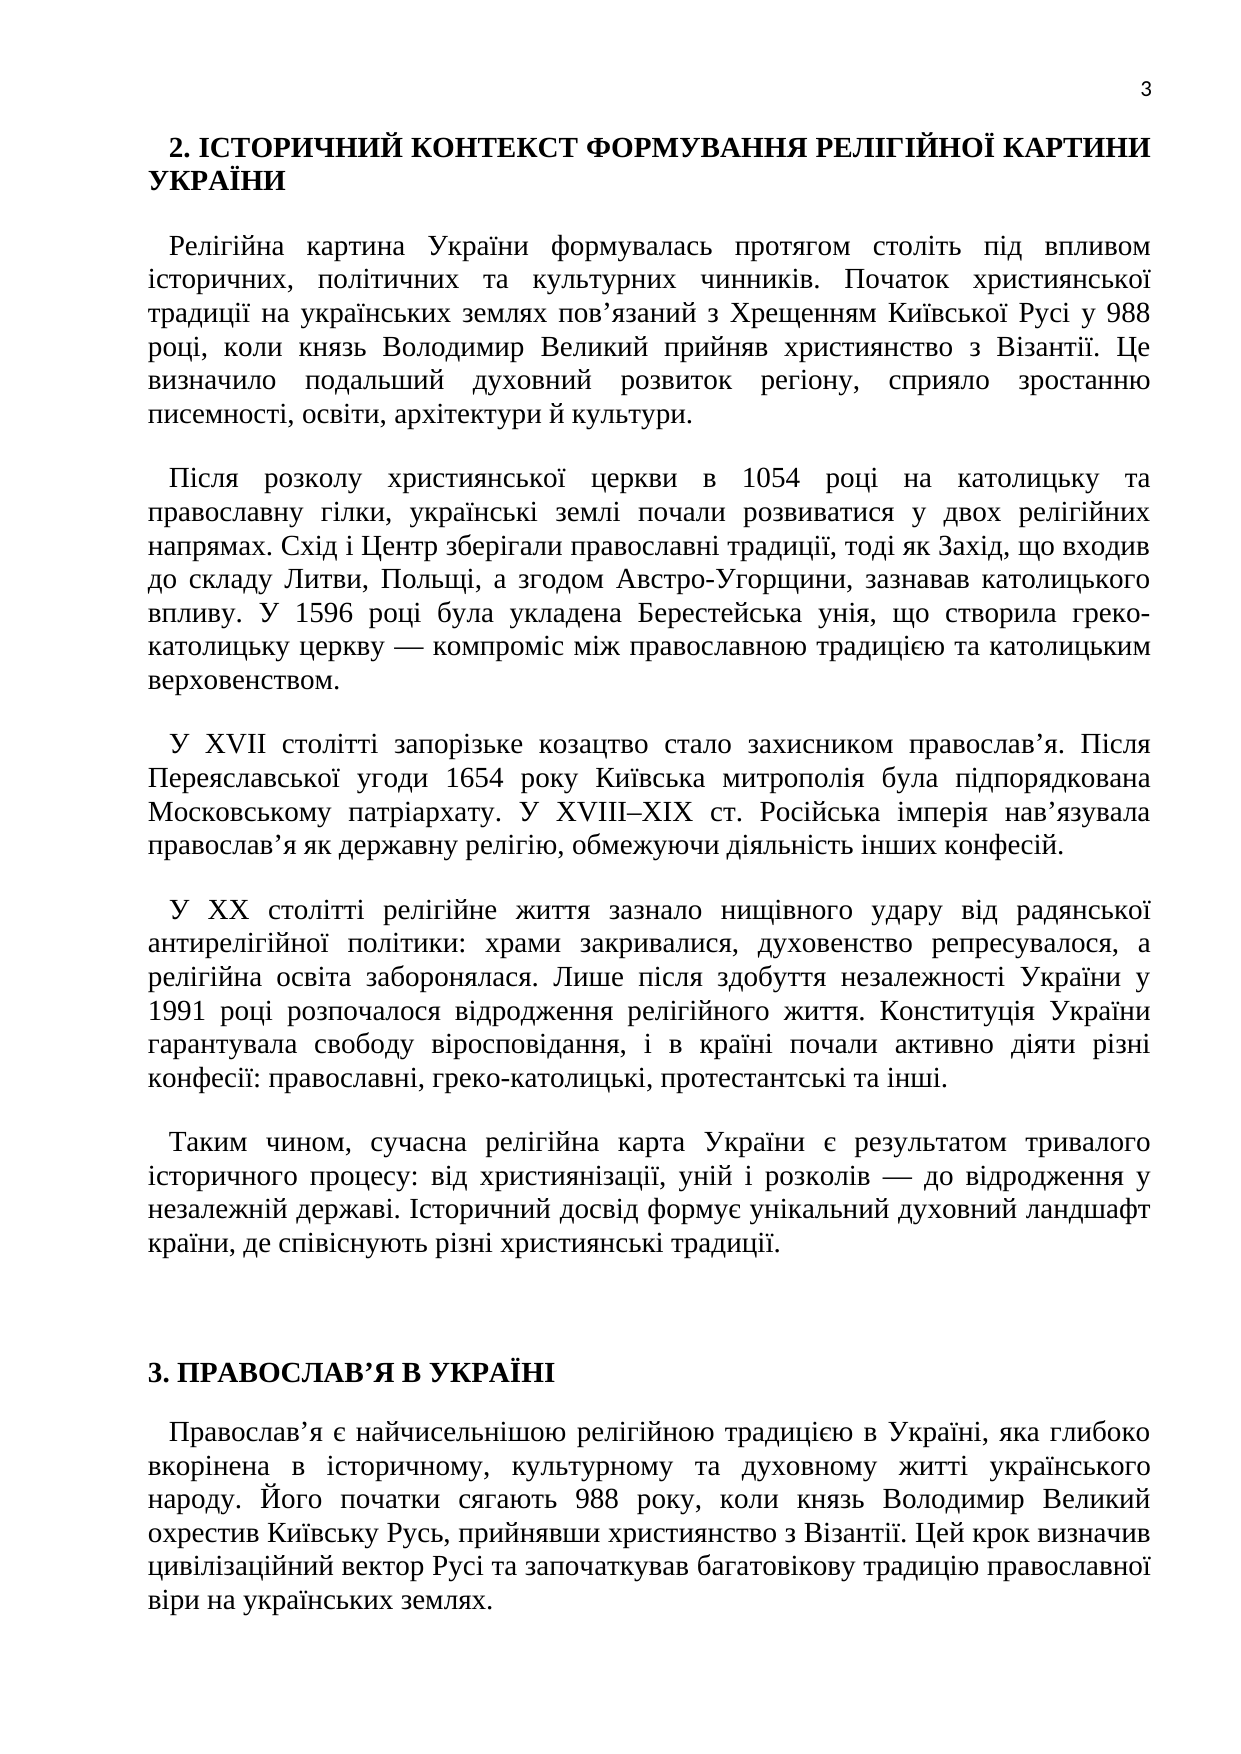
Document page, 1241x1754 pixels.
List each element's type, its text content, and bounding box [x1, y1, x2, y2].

text Таким чином, сучасна релігійна карта України є результатом тривалого історичного процесу: від християнізації, уній і розколів — до відродження у незалежній державі. Історичний досвід формує унікальний духовний ландшафт країни, де співіснують різні християнські традиції. [148, 1124, 1152, 1259]
text 2. ІСТОРИЧНИЙ КОНТЕКСТ ФОРМУВАННЯ РЕЛІГІЙНОЇ КАРТИНИ УКРАЇНИ [148, 130, 1152, 197]
text 3. ПРАВОСЛАВ’Я В УКРАЇНІ [148, 1355, 1152, 1388]
text Релігійна картина України формувалась протягом століть під впливом історичних, політичних та культурних чинників. Початок християнської традиції на українських землях пов’язаний з Хрещенням Київської Русі у 988 році, коли князь Володимир Великий прийняв християнство з Візантії. Це визначило подальший духовний розвиток регіону, сприяло зростанню писемності, освіти, архітектури й культури. [148, 228, 1152, 429]
text Православ’я є найчисельнішою релігійною традицією в Україні, яка глибоко вкорінена в історичному, культурному та духовному житті українського народу. Його початки сягають 988 року, коли князь Володимир Великий охрестив Київську Русь, прийнявши християнство з Візантії. Цей крок визначив цивілізаційний вектор Русі та започаткував багатовікову традицію православної віри на українських землях. [148, 1414, 1152, 1615]
text У XVII столітті запорізьке козацтво стало захисником православ’я. Після Переяславської угоди 1654 року Київська митрополія була підпорядкована Московському патріархату. У XVIII–XIX ст. Російська імперія нав’язувала православ’я як державну релігію, обмежуючи діяльність інших конфесій. [148, 727, 1152, 861]
text Після розколу християнської церкви в 1054 році на католицьку та православну гілки, українські землі почали розвиватися у двох релігійних напрямах. Схід і Центр зберігали православні традиції, тоді як Захід, що входив до складу Литви, Польщі, а згодом Австро-Угорщини, зазнавав католицького впливу. У 1596 році була укладена Берестейська унія, що створила греко-католицьку церкву — компроміс між православною традицією та католицьким верховенством. [148, 461, 1152, 695]
text У ХХ столітті релігійне життя зазнало нищівного удару від радянської антирелігійної політики: храми закривалися, духовенство репресувалося, а релігійна освіта заборонялася. Лише після здобуття незалежності України у 1991 році розпочалося відродження релігійного життя. Конституція України гарантувала свободу віросповідання, і в країні почали активно діяти різні конфесії: православні, греко-католицькі, протестантські та інші. [148, 892, 1152, 1093]
